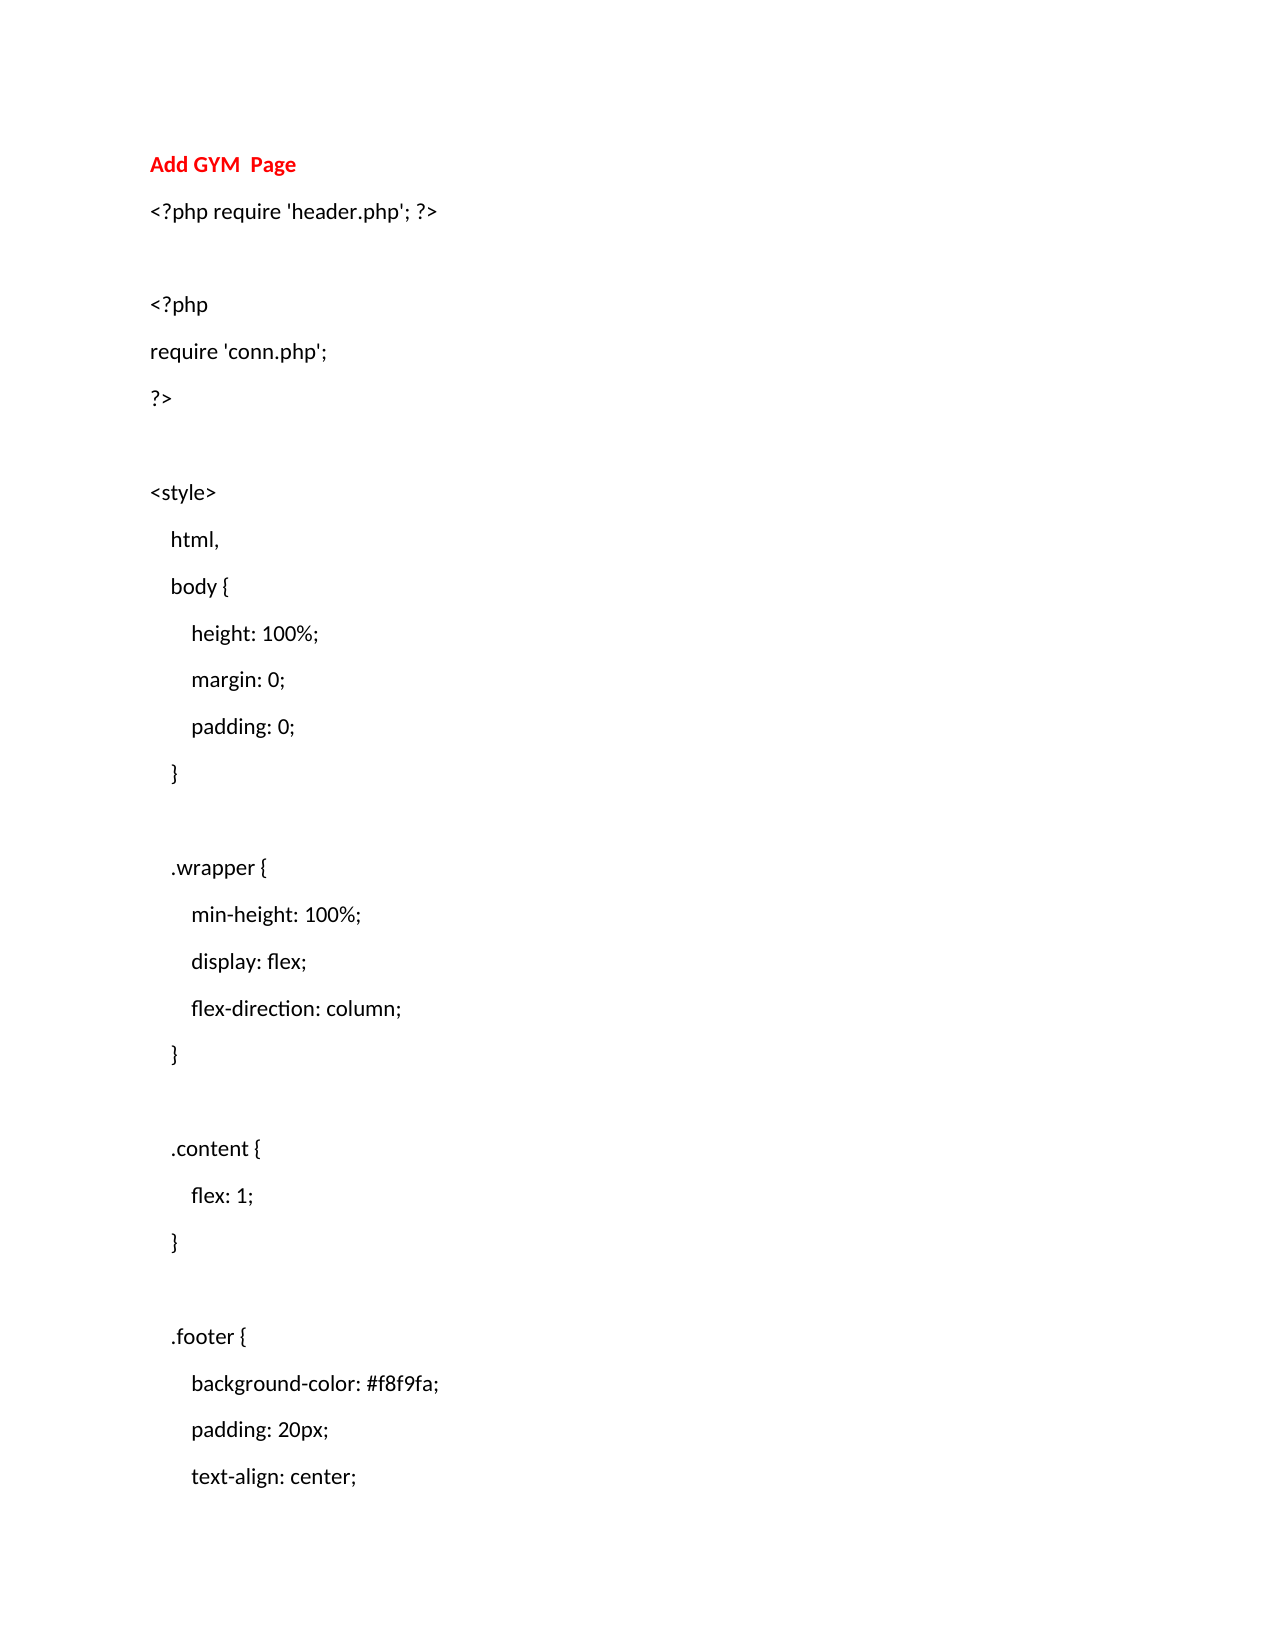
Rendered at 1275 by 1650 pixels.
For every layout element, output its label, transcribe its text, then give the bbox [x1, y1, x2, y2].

text display: flex; [150, 947, 1125, 975]
text text-align: center; [150, 1462, 1125, 1491]
text .wrapper { [150, 853, 1125, 881]
text background-color: #f8f9fa; [150, 1369, 1125, 1397]
text require 'conn.php'; [150, 337, 1125, 366]
text } [150, 1041, 1125, 1069]
text } [150, 759, 1125, 787]
text margin: 0; [150, 666, 1125, 694]
text <?php [150, 291, 1125, 319]
text html, [150, 525, 1125, 553]
text flex-direction: column; [150, 994, 1125, 1022]
text height: 100%; [150, 619, 1125, 647]
text Add GYM Page [150, 150, 1125, 178]
text flex: 1; [150, 1181, 1125, 1209]
text .content { [150, 1134, 1125, 1162]
text padding: 0; [150, 712, 1125, 741]
text ?> [150, 384, 1125, 412]
text body { [150, 572, 1125, 600]
text .footer { [150, 1322, 1125, 1350]
text <style> [150, 478, 1125, 506]
text min-height: 100%; [150, 900, 1125, 928]
text padding: 20px; [150, 1416, 1125, 1444]
text <?php require 'header.php'; ?> [150, 197, 1125, 225]
text } [150, 1228, 1125, 1256]
